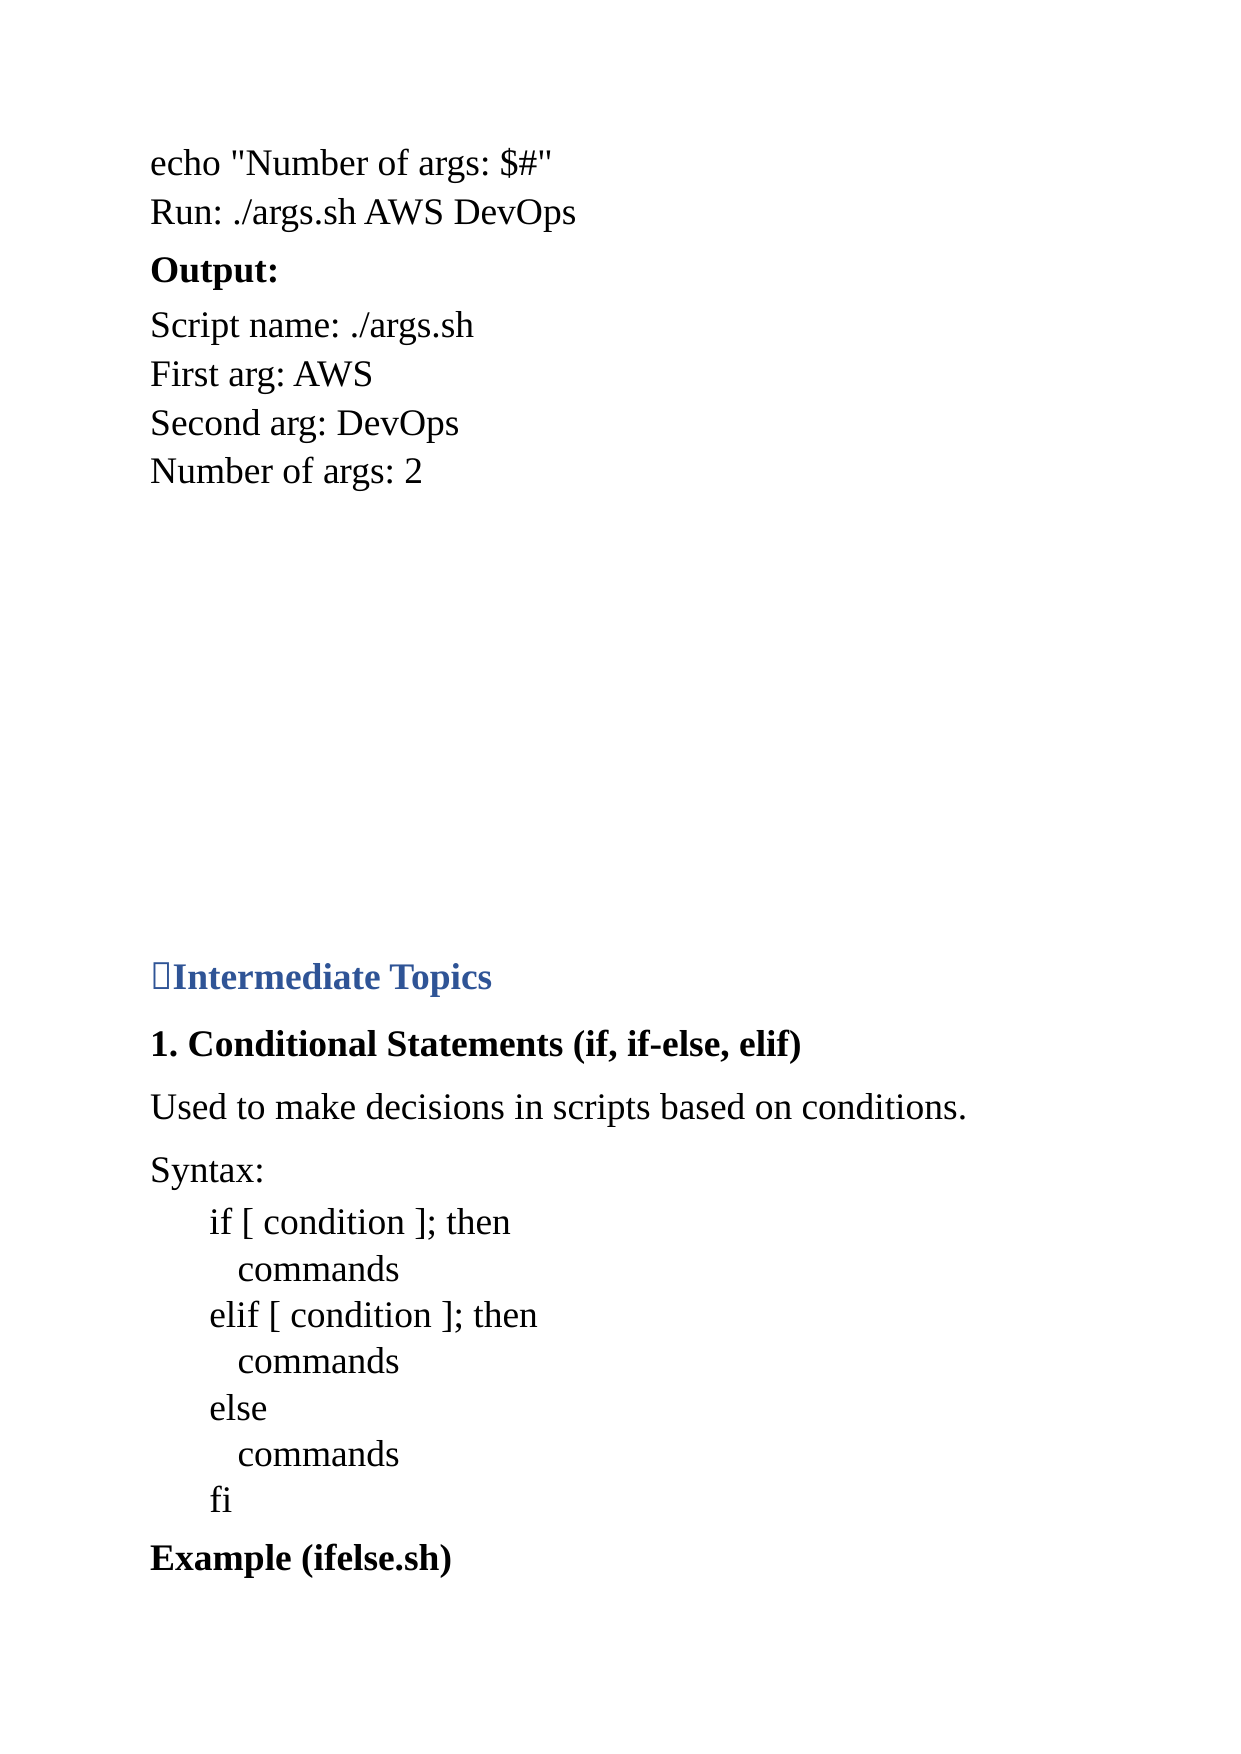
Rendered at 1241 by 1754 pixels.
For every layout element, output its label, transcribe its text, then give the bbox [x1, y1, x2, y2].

text 1. Conditional Statements (if, if-else, elif) [150, 1021, 1090, 1064]
text Number of args: 2 [150, 458, 1090, 490]
text Example (ifelse.sh) [150, 1536, 1090, 1579]
text else [209, 1396, 1090, 1426]
text if [ condition ]; then [209, 1211, 1090, 1241]
text Used to make decisions in scripts based on conditions. [150, 1084, 1090, 1128]
text Script name: ./args.sh [150, 311, 1090, 343]
text commands [209, 1350, 1090, 1380]
text Output: [150, 248, 1090, 291]
text First arg: AWS [150, 360, 1090, 392]
text commands [209, 1443, 1090, 1472]
text commands [209, 1257, 1090, 1287]
text echo "Number of args: $#" [150, 150, 1090, 182]
text fi [209, 1489, 1090, 1519]
text 🧠Intermediate Topics [150, 949, 1090, 1001]
text elif [ condition ]; then [209, 1304, 1090, 1333]
text Syntax: [150, 1148, 1090, 1191]
text Second arg: DevOps [150, 409, 1090, 441]
text Run: ./args.sh AWS DevOps [150, 199, 1090, 231]
